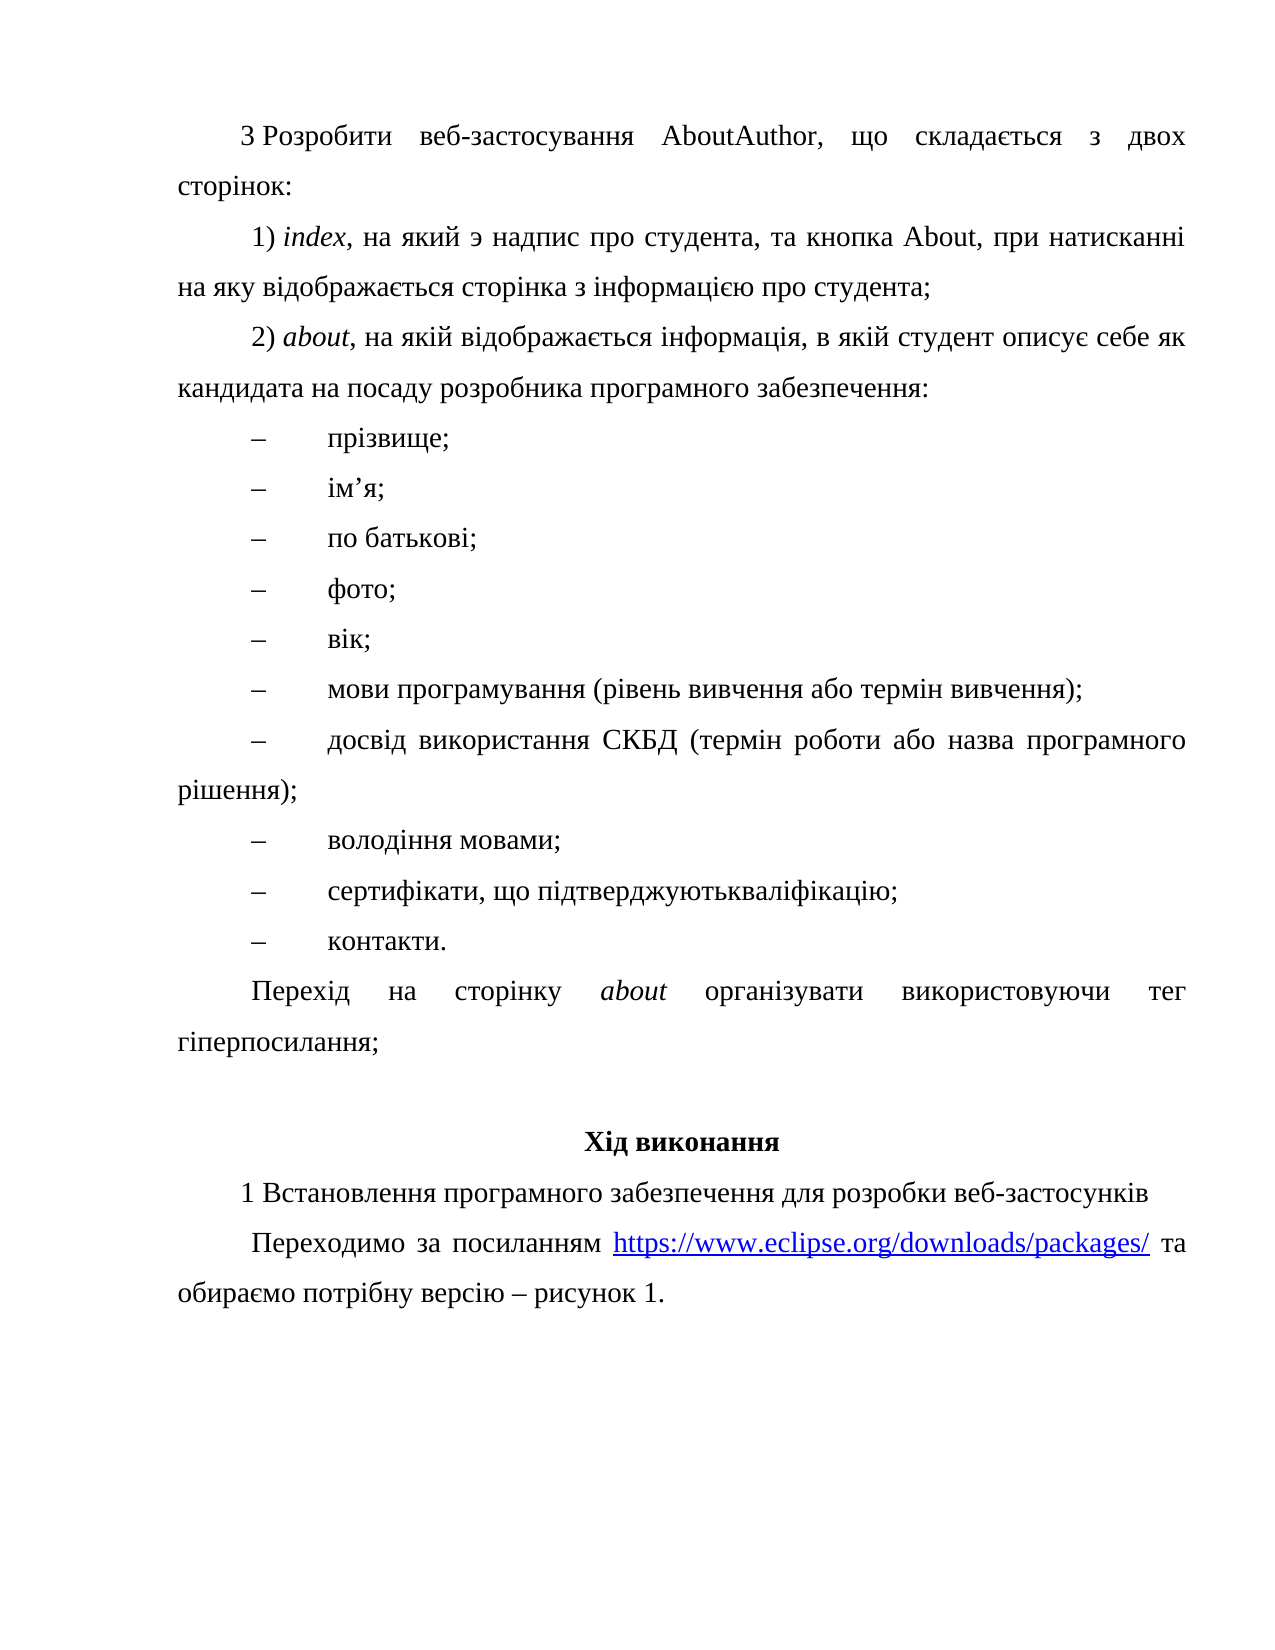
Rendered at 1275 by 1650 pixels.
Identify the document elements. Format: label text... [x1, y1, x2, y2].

list прізвище; [177, 420, 1186, 453]
list сертифікати, що підтверджуютькваліфікацію; [177, 873, 1186, 906]
list вік; [177, 621, 1186, 655]
list мови програмування (рівень вивчення або термін вивчення); [177, 672, 1186, 705]
list фото; [177, 571, 1186, 604]
list Розробити веб-застосування AboutAuthor, що складається з двох сторінок: [177, 118, 1186, 202]
list контакти. [177, 923, 1186, 957]
list досвід використання СКБД (термін роботи або назва програмного рішення); [177, 722, 1186, 806]
text about, на якій відображається інформація, в якій студент описує себе як кандидата на посаду розробника програмного забезпечення: [177, 319, 1186, 403]
list володіння мовами; [177, 822, 1186, 856]
list Встановлення програмного забезпечення для розробки веб-застосунків [177, 1175, 1186, 1208]
list по батькові; [177, 521, 1186, 554]
text Перехід на сторінку about організувати використовуючи тег гіперпосилання; [177, 973, 1186, 1057]
text Переходимо за посиланням https://www.eclipse.org/downloads/packages/ та обираємо потрібну версію – рисунок 1. [177, 1225, 1186, 1309]
list index, на який э надпис про студента, та кнопка About, при натисканні на яку відображається сторінка з інформацією про студента; [177, 219, 1186, 303]
text Хід виконання [177, 1124, 1186, 1158]
list ім’я; [177, 470, 1186, 504]
